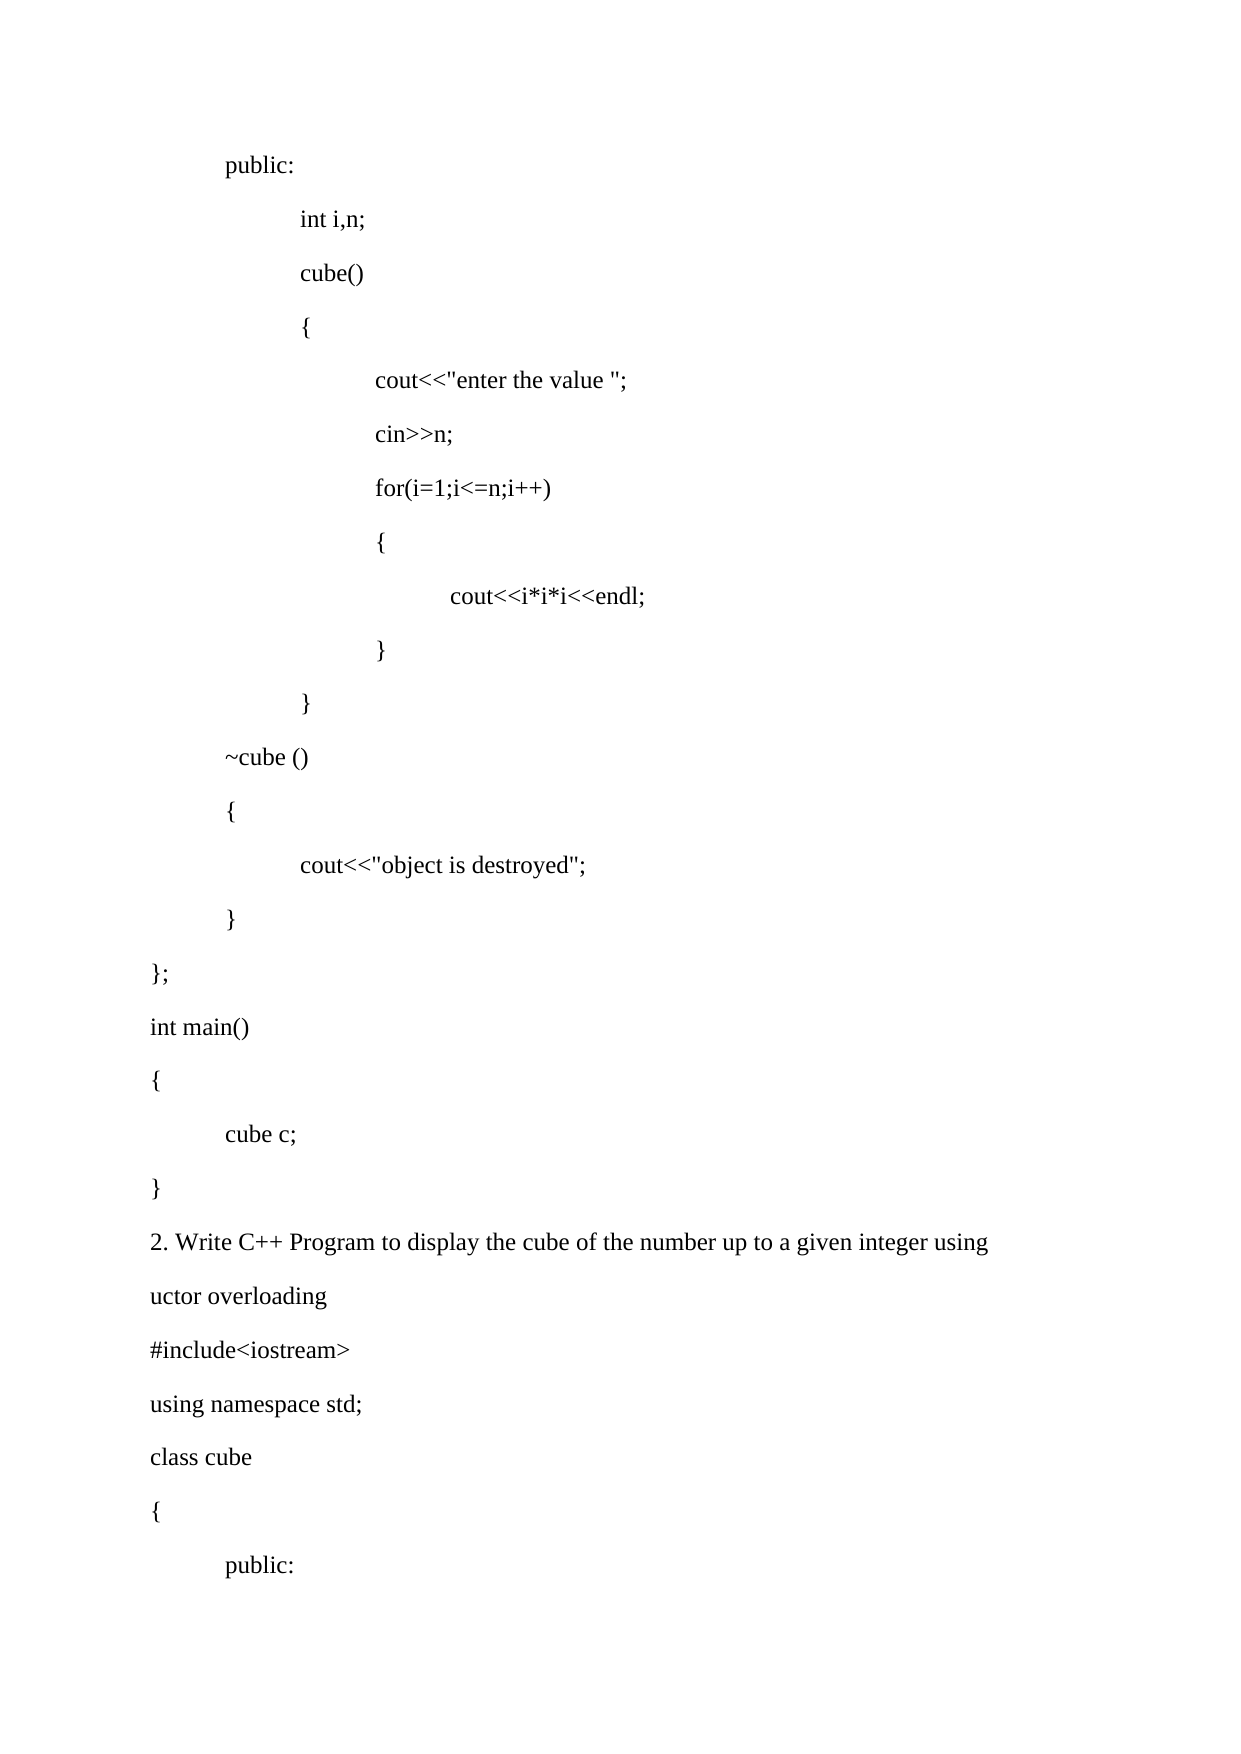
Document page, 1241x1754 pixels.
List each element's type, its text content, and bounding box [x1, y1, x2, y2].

text { [150, 1066, 1090, 1094]
text } [150, 904, 1090, 933]
text using namespace std; [150, 1389, 1090, 1417]
text uctor overloading [150, 1281, 1090, 1310]
text cout<<"object is destroyed"; [150, 850, 1090, 879]
text cout<<"enter the value "; [150, 365, 1090, 394]
text } [150, 635, 1090, 663]
text public: [150, 150, 1090, 179]
text { [150, 1496, 1090, 1525]
text int main() [150, 1012, 1090, 1040]
text class cube [150, 1442, 1090, 1471]
text for(i=1;i<=n;i++) [150, 473, 1090, 502]
text { [150, 527, 1090, 556]
text { [150, 796, 1090, 825]
text cube() [150, 258, 1090, 286]
text cout<<i*i*i<<endl; [150, 581, 1090, 609]
text public: [150, 1550, 1090, 1579]
text ~cube () [150, 742, 1090, 771]
text 2. Write C++ Program to display the cube of the number up to a given integer using [150, 1227, 1090, 1256]
text #include<iostream> [150, 1335, 1090, 1363]
text int i,n; [150, 204, 1090, 233]
text } [150, 1173, 1090, 1202]
text } [150, 688, 1090, 717]
text }; [150, 958, 1090, 987]
text cin>>n; [150, 419, 1090, 448]
text { [150, 312, 1090, 340]
text cube c; [150, 1119, 1090, 1148]
